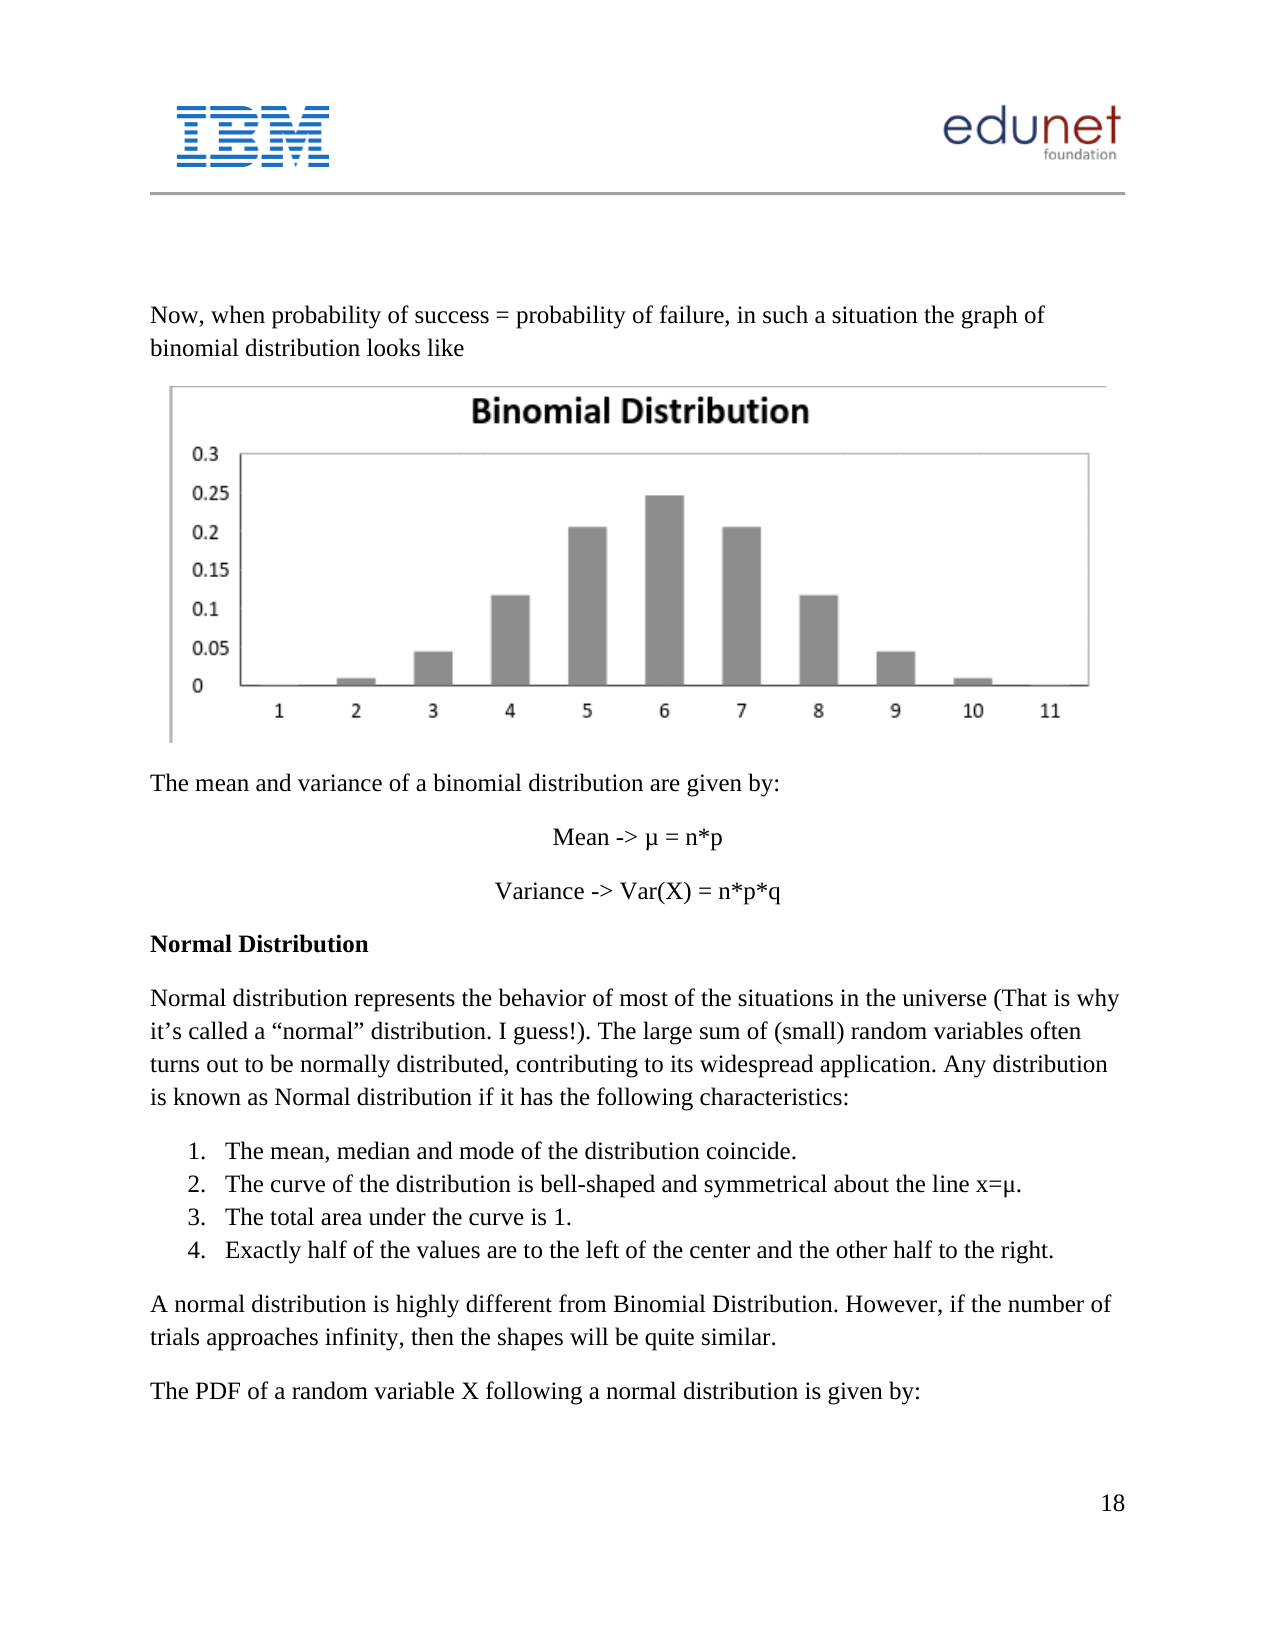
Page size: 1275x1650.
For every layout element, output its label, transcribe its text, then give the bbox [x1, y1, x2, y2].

text Mean -> µ = n*p [150, 822, 1125, 851]
subtitle Normal Distribution [150, 929, 1125, 958]
text Normal distribution represents the behavior of most of the situations in the universe (That is why it’s called a “normal” distribution. I guess!). The large sum of (small) random variables often turns out to be normally distributed, contributing to its widespread application. Any distribution is known as Normal distribution if it has the following characteristics: [150, 983, 1125, 1111]
picture [176, 106, 329, 167]
picture [941, 95, 1125, 167]
text Variance -> Var(X) = n*p*q [150, 876, 1125, 904]
list The total area under the curve is 1. [187, 1202, 1125, 1231]
picture [168, 386, 1107, 743]
text Now, when probability of success = probability of failure, in such a situation the graph of binomial distribution looks like [150, 300, 1125, 362]
text A normal distribution is highly different from Binomial Distribution. However, if the number of trials approaches infinity, then the shapes will be quite similar. [150, 1289, 1125, 1351]
list Exactly half of the values are to the left of the center and the other half to the right. [187, 1235, 1125, 1264]
text The mean and variance of a binomial distribution are given by: [150, 768, 1125, 797]
text The PDF of a random variable X following a normal distribution is given by: [150, 1376, 1125, 1405]
list The curve of the distribution is bell-shaped and symmetrical about the line x=μ. [187, 1169, 1125, 1198]
list The mean, median and mode of the distribution coincide. [187, 1136, 1125, 1165]
